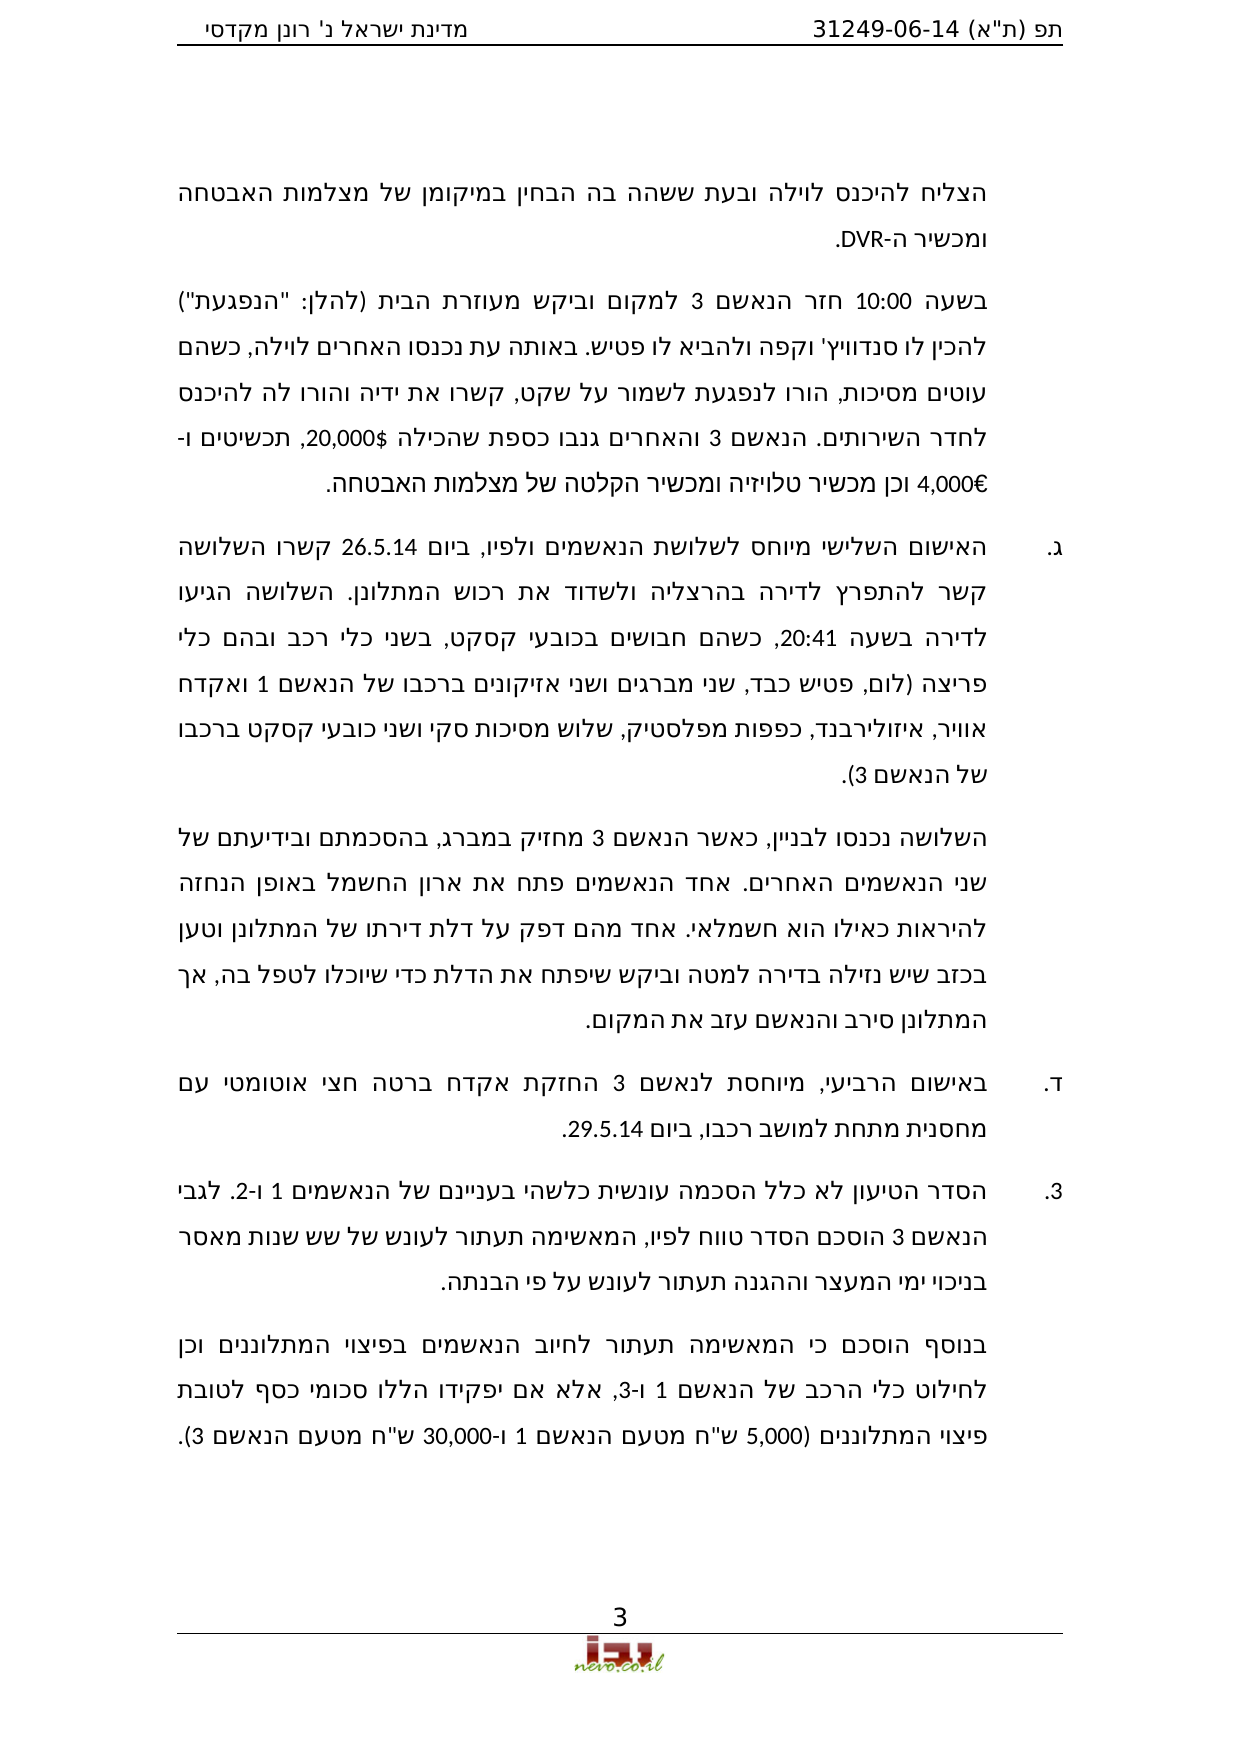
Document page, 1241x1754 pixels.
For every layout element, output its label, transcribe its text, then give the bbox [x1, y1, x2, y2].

text 3. הסדר הטיעון לא כלל הסכמה עונשית כלשהי בעניינם של הנאשמים 1 ו-2. לגבי הנאשם 3 הוסכם הסדר טווח לפיו, המאשימה תעתור לעונש של שש שנות מאסר בניכוי ימי המעצר וההגנה תעתור לעונש על פי הבנתה. [177, 1175, 1063, 1297]
text השלושה נכנסו לבניין, כאשר הנאשם 3 מחזיק במברג, בהסכמתם ובידיעתם של שני הנאשמים האחרים. אחד הנאשמים פתח את ארון החשמל באופן הנחזה להיראות כאילו הוא חשמלאי. אחד מהם דפק על דלת דירתו של המתלונן וטען בכזב שיש נזילה בדירה למטה וביקש שיפתח את הדלת כדי שיוכלו לטפל בה, אך המתלונן סירב והנאשם עזב את המקום. [177, 822, 988, 1035]
text בשעה 10:00 חזר הנאשם 3 למקום וביקש מעוזרת הבית (להלן: "הנפגעת") להכין לו סנדוויץ' וקפה ולהביא לו פטיש. באותה עת נכנסו האחרים לוילה, כשהם עוטים מסיכות, הורו לנפגעת לשמור על שקט, קשרו את ידיה והורו לה להיכנס לחדר השירותים. הנאשם 3 והאחרים גנבו כספת שהכילה 20,000$, תכשיטים ו-4,000€ וכן מכשיר טלויזיה ומכשיר הקלטה של מצלמות האבטחה. [177, 285, 988, 499]
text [177, 177, 1063, 253]
text ג. האישום השלישי מיוחס לשלושת הנאשמים ולפיו, ביום 26.5.14 קשרו השלושה קשר להתפרץ לדירה בהרצליה ולשדוד את רכוש המתלונן. השלושה הגיעו לדירה בשעה 20:41, כשהם חבושים בכובעי קסקט, בשני כלי רכב ובהם כלי פריצה (לום, פטיש כבד, שני מברגים ושני אזיקונים ברכבו של הנאשם 1 ואקדח אוויר, איזולירבנד, כפפות מפלסטיק, שלוש מסיכות סקי ושני כובעי קסקט ברכבו של הנאשם 3). [177, 531, 1063, 790]
picture [574, 1635, 666, 1673]
text ד. באישום הרביעי, מיוחסת לנאשם 3 החזקת אקדח ברטה חצי אוטומטי עם מחסנית מתחת למושב רכבו, ביום 29.5.14. [177, 1067, 1063, 1143]
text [177, 1329, 988, 1451]
